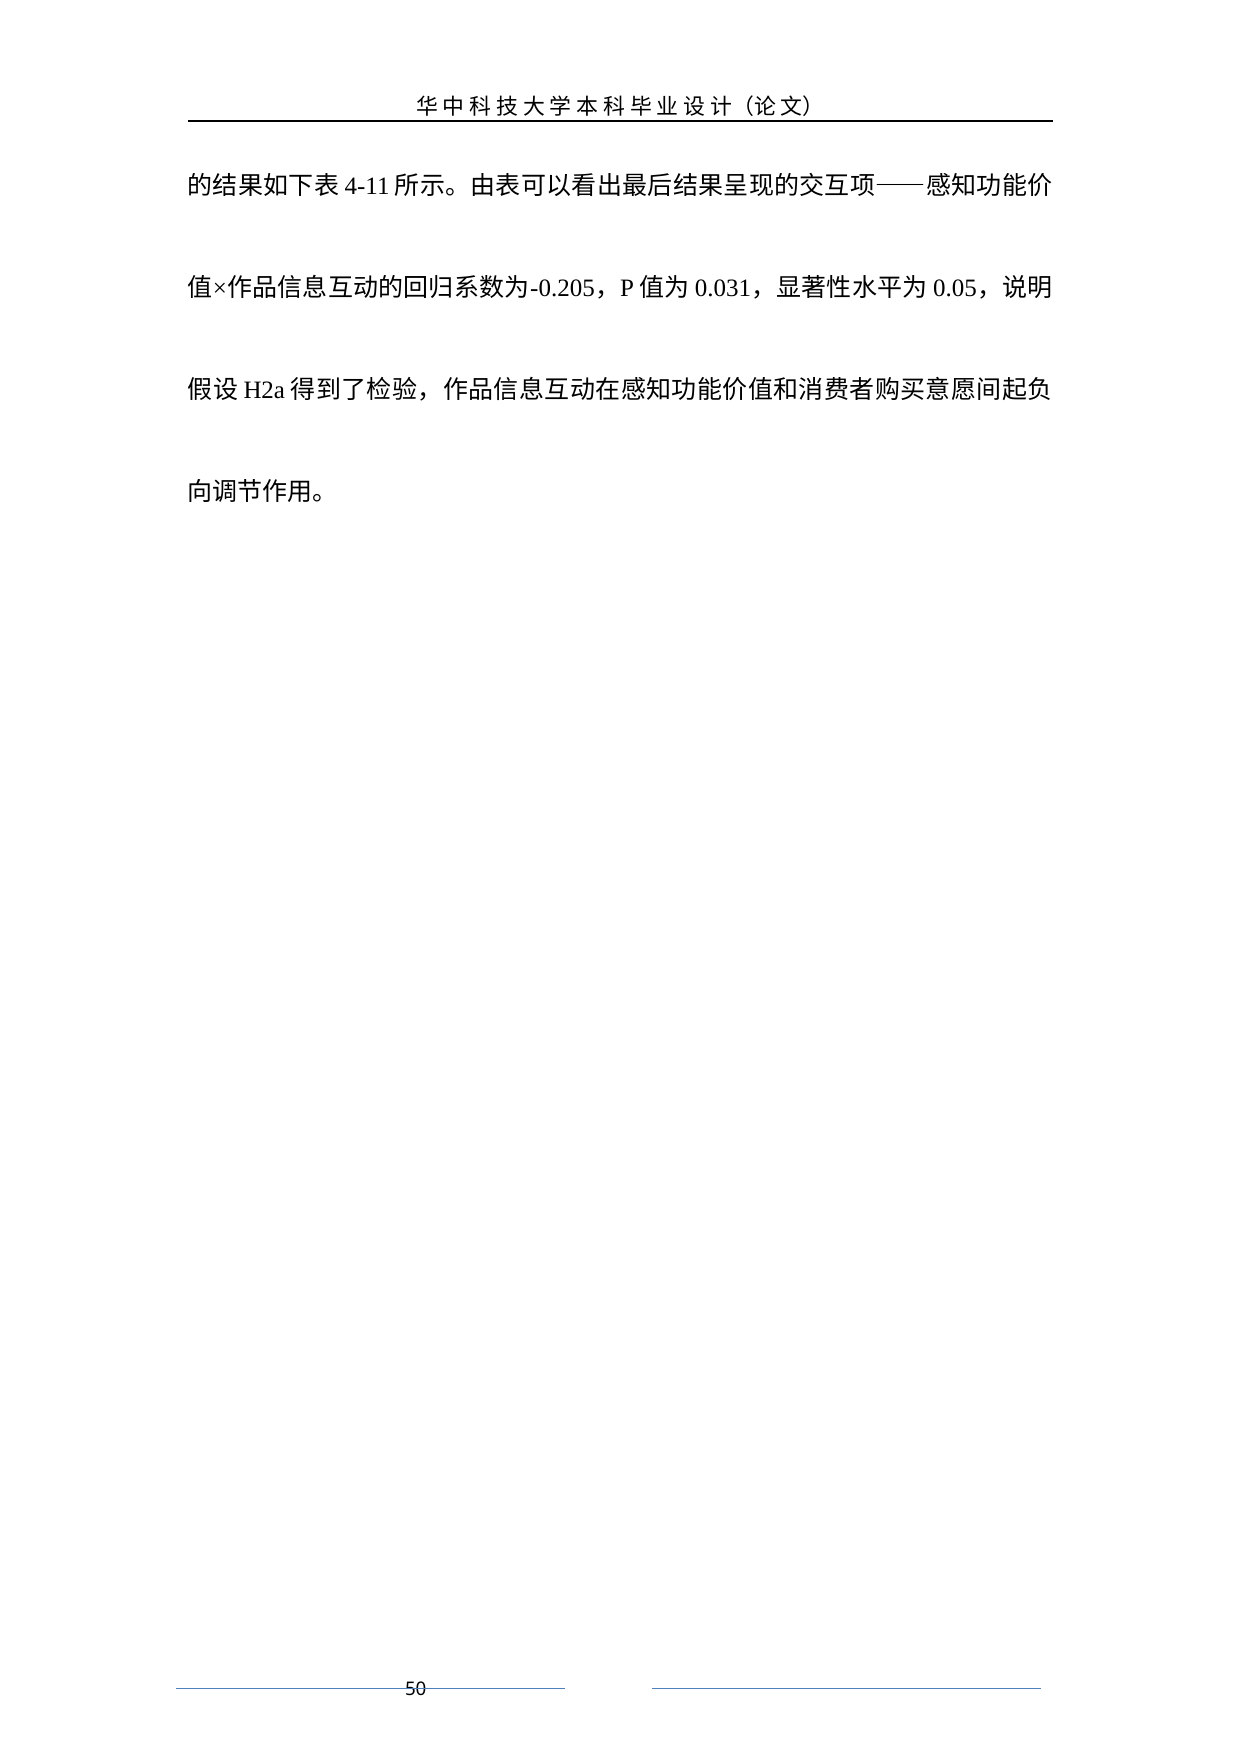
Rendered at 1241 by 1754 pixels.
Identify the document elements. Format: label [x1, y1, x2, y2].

text [187, 150, 1053, 523]
